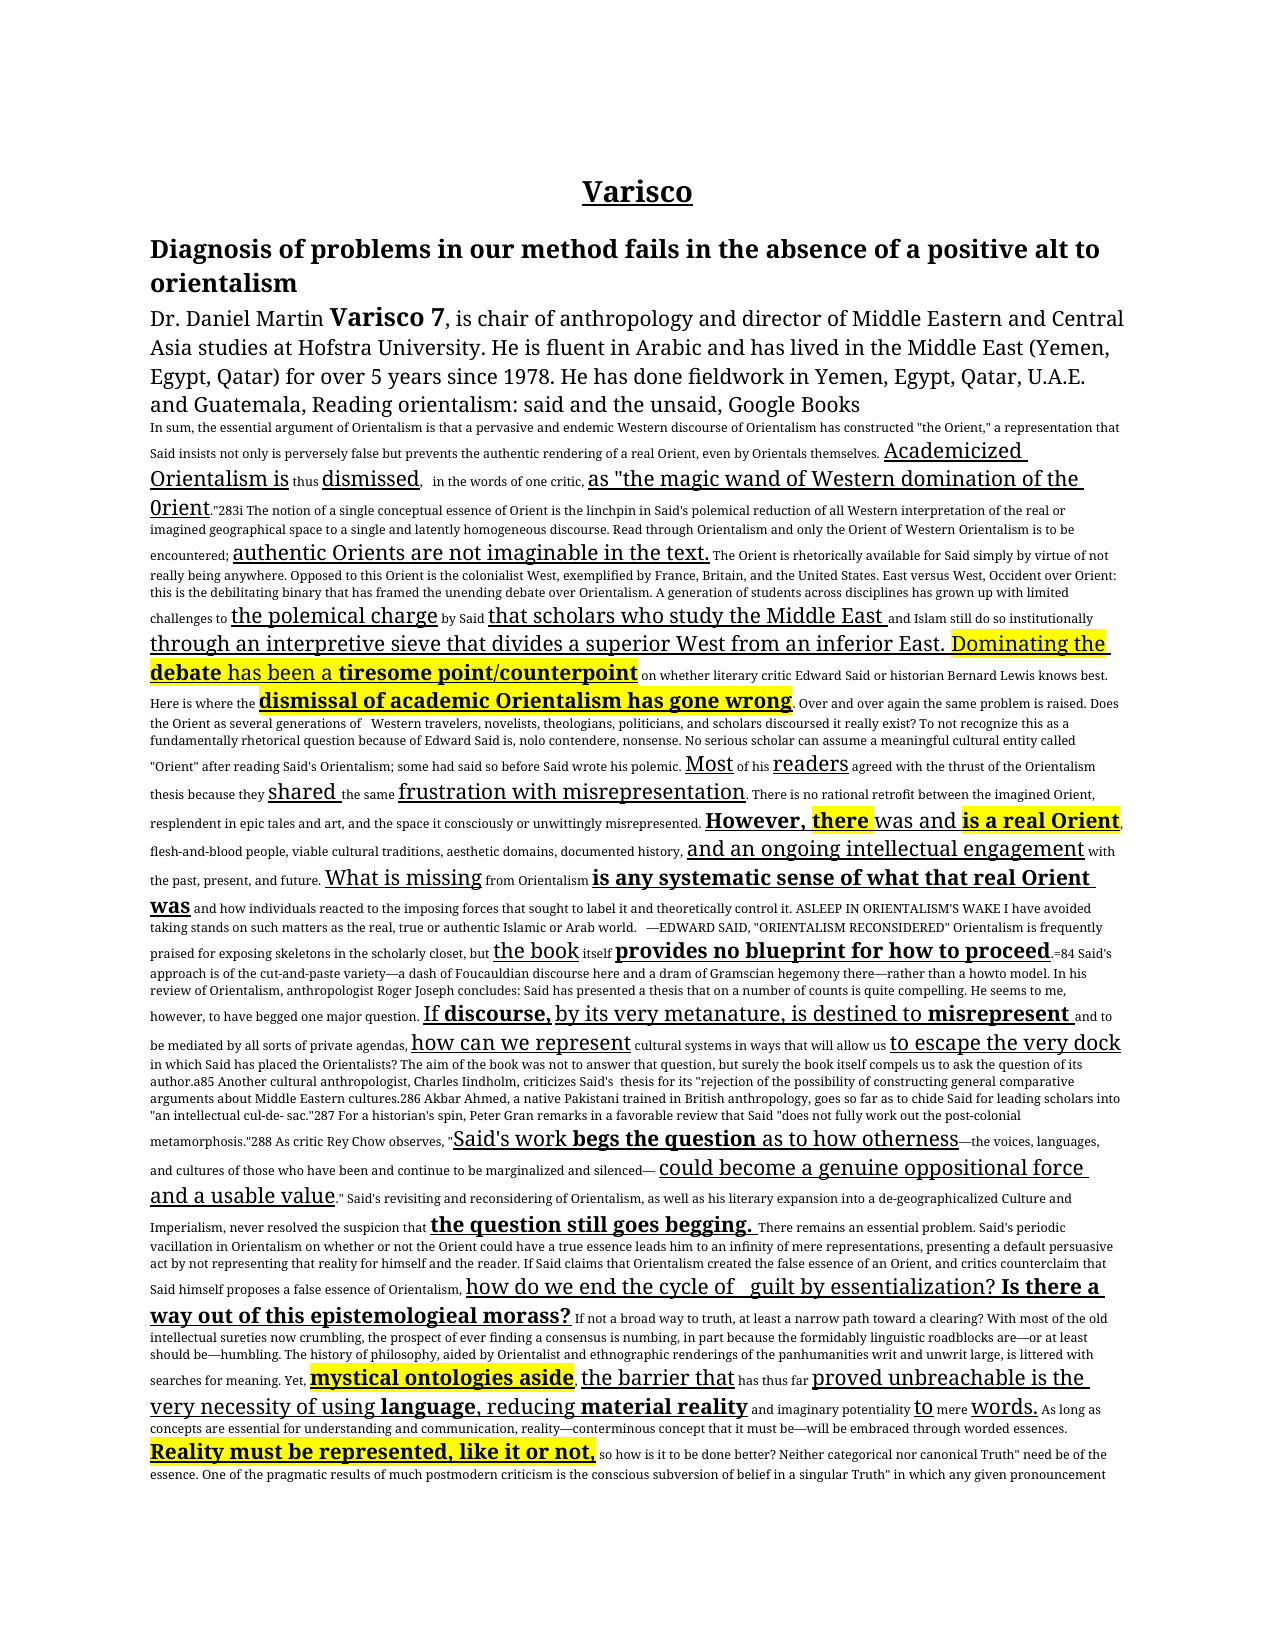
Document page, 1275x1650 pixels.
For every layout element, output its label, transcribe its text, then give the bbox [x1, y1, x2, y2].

text Dr. Daniel Martin Varisco 7, is chair of anthropology and director of Middle Eastern and Central Asia studies at Hofstra University. He is fluent in Arabic and has lived in the Middle East (Yemen, Egypt, Qatar) for over 5 years since 1978. He has done fieldwork in Yemen, Egypt, Qatar, U.A.E. and Guatemala, Reading orientalism: said and the unsaid, Google Books [150, 299, 1125, 419]
subtitle Varisco [150, 171, 1125, 211]
subtitle Diagnosis of problems in our method fails in the absence of a positive alt to orientalism [150, 231, 1125, 299]
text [150, 419, 1125, 1483]
